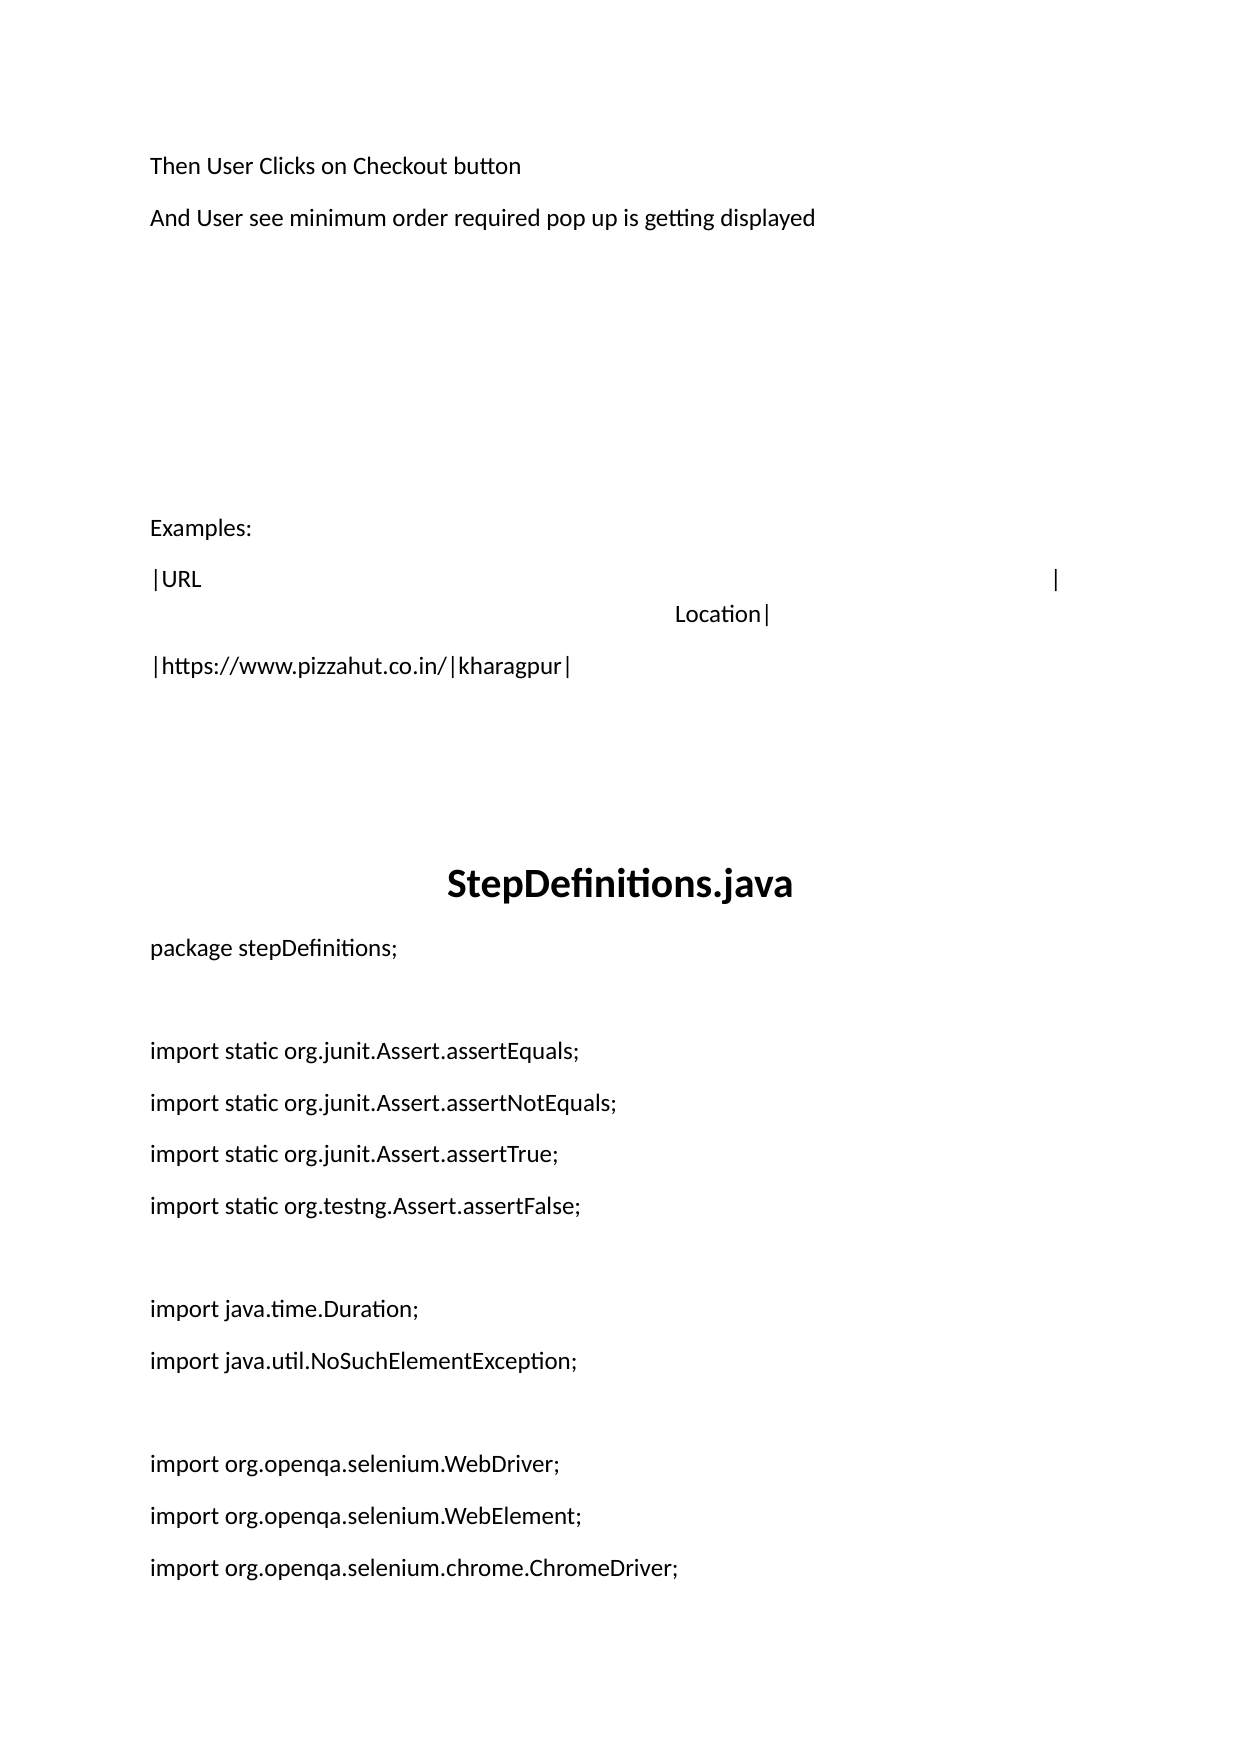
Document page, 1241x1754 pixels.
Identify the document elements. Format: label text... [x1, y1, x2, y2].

text StepDefinitions.java [150, 857, 1090, 907]
text import org.openqa.selenium.chrome.ChromeDriver; [150, 1552, 1090, 1582]
text |URL | Location| [150, 563, 1090, 629]
text import org.openqa.selenium.WebDriver; [150, 1448, 1090, 1479]
text import static org.junit.Assert.assertTrue; [150, 1138, 1090, 1169]
text package stepDefinitions; [150, 932, 1090, 962]
text Then User Clicks on Checkout button [150, 150, 1090, 181]
text import java.time.Duration; [150, 1293, 1090, 1324]
text And User see minimum order required pop up is getting displayed [150, 202, 1090, 232]
text import java.util.NoSuchElementException; [150, 1345, 1090, 1376]
text Examples: [150, 512, 1090, 542]
text |https://www.pizzahut.co.in/|kharagpur| [150, 650, 1090, 681]
text import static org.testng.Assert.assertFalse; [150, 1190, 1090, 1221]
text import static org.junit.Assert.assertNotEquals; [150, 1087, 1090, 1117]
text import static org.junit.Assert.assertEquals; [150, 1035, 1090, 1066]
text import org.openqa.selenium.WebElement; [150, 1500, 1090, 1531]
